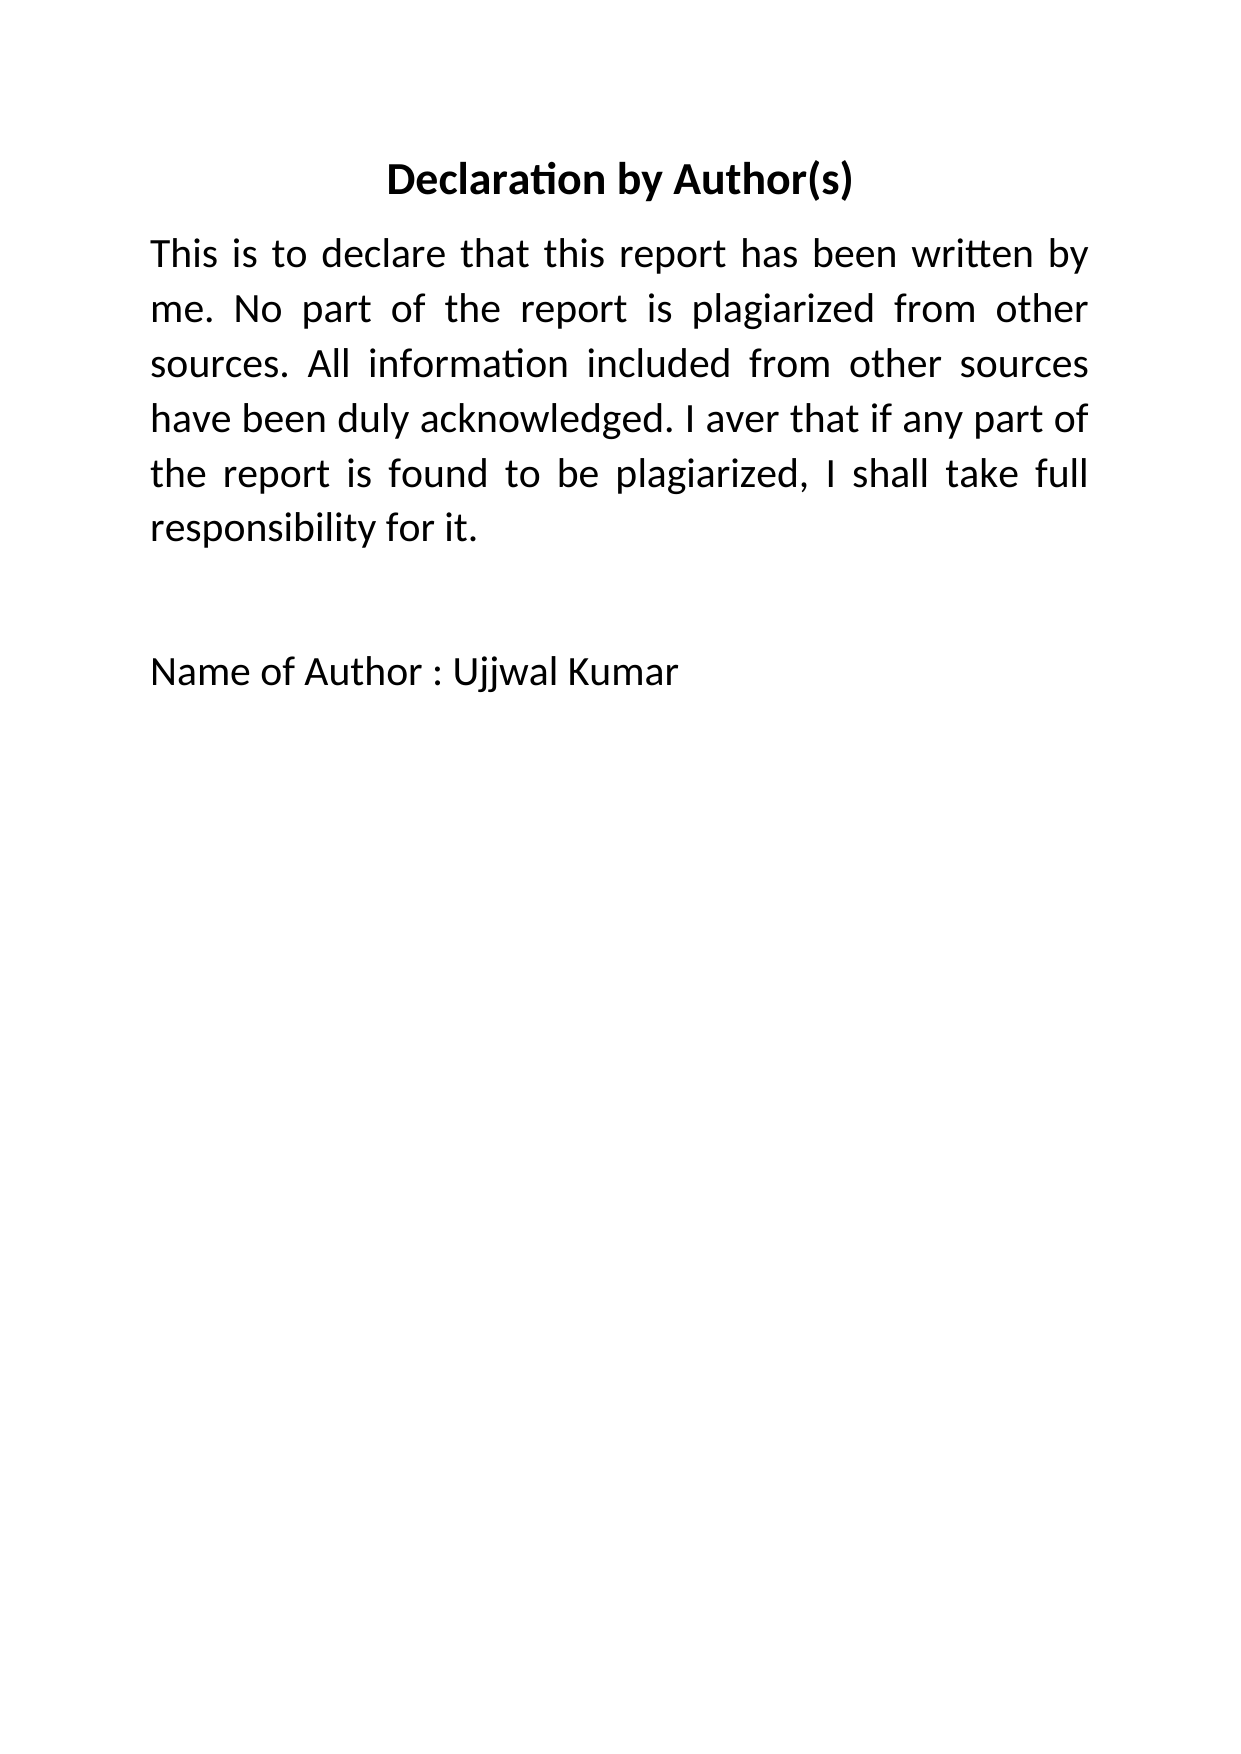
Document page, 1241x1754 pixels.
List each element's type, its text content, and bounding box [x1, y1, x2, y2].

text This is to declare that this report has been written by me. No part of the report is plagiarized from other sources. All information included from other sources have been duly acknowledged. I aver that if any part of the report is found to be plagiarized, I shall take full responsibility for it. [150, 227, 1090, 552]
text Declaration by Author(s) [150, 150, 1090, 206]
text Name of Author : Ujjwal Kumar [150, 644, 1090, 695]
